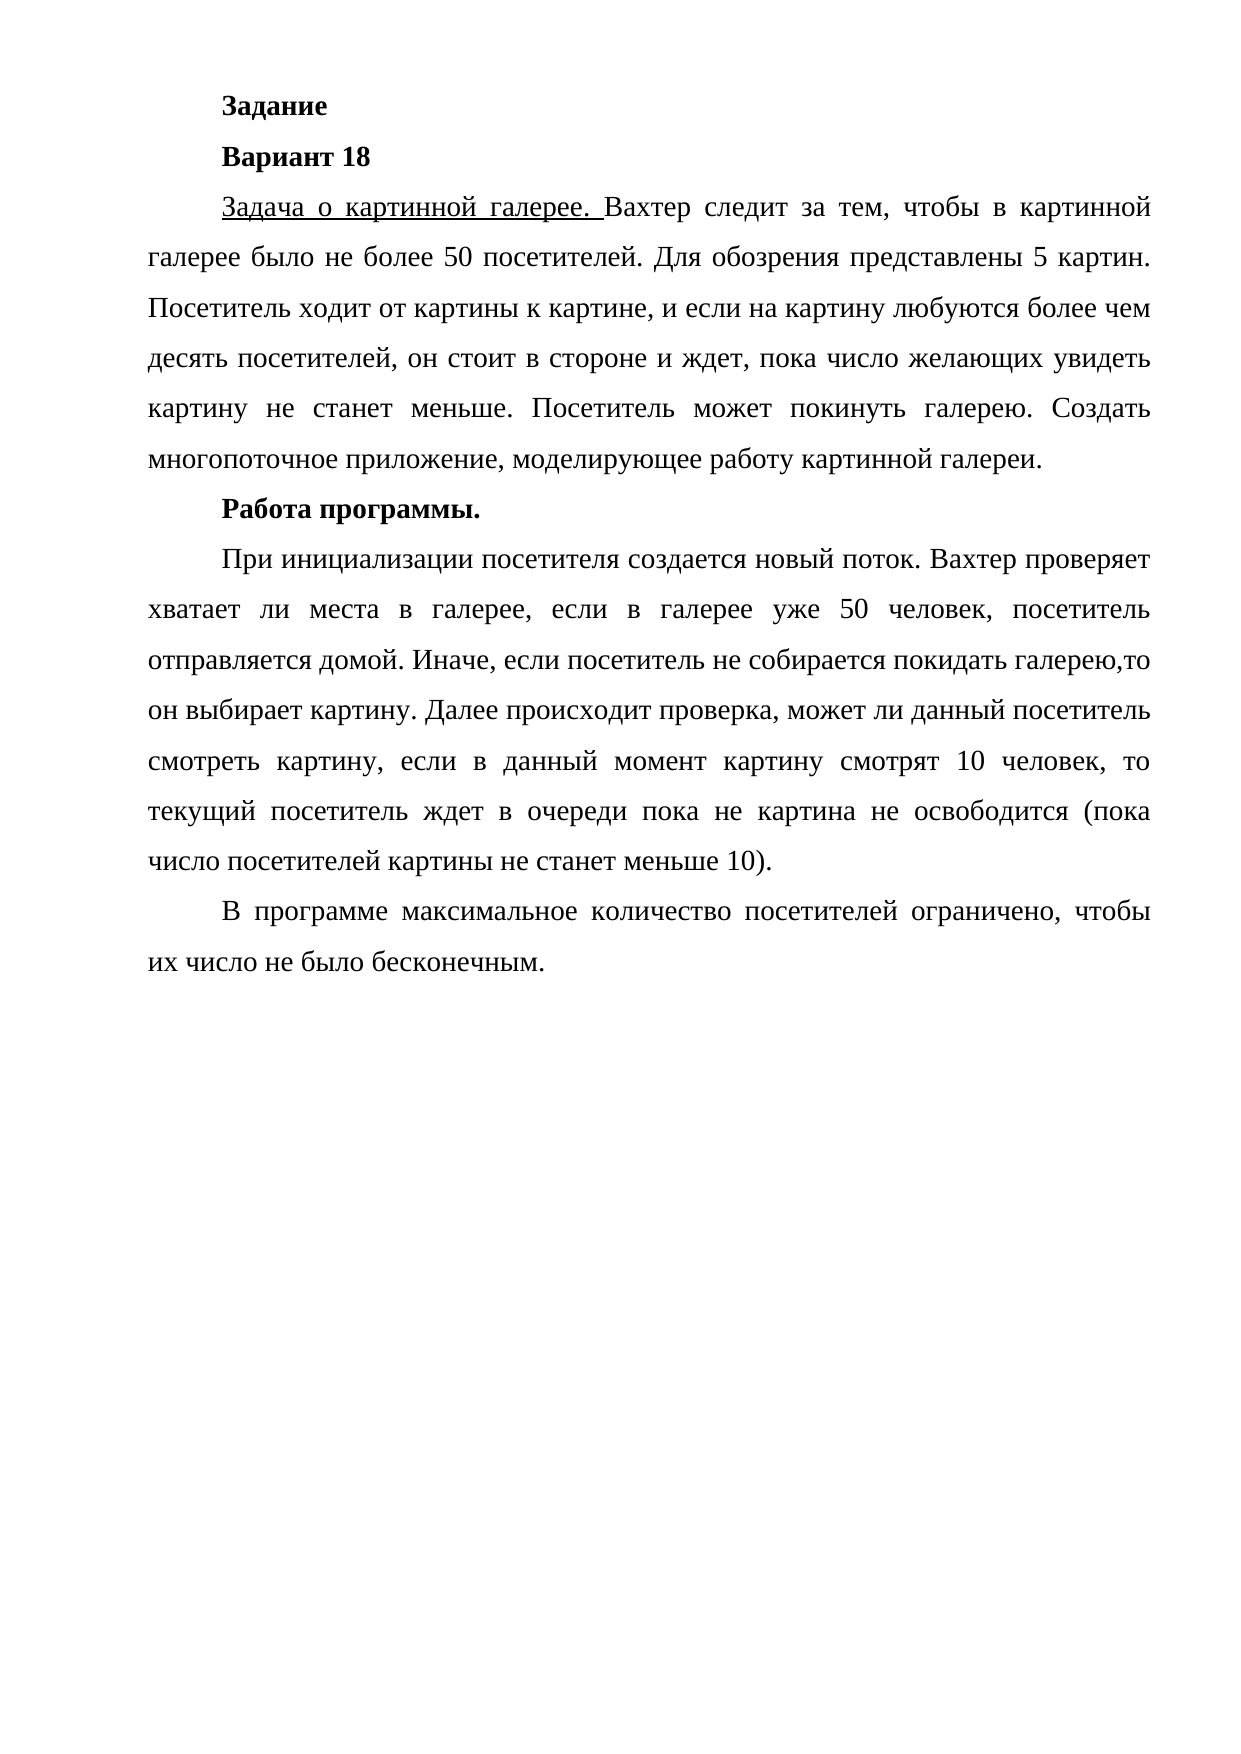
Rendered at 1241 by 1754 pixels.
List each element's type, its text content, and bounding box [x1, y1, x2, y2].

text Задача о картинной галерее. Вахтер следит за тем, чтобы в картинной галерее было не более 50 посетителей. Для обозрения представлены 5 картин. Посетитель ходит от картины к картине, и если на картину любуются более чем десять посетителей, он стоит в стороне и ждет, пока число желающих увидеть картину не станет меньше. Посетитель может покинуть галерею. Создать многопоточное приложение, моделирующее работу картинной галереи. [148, 189, 1152, 474]
text В программе максимальное количество посетителей ограничено, чтобы их число не было бесконечным. [148, 893, 1152, 977]
text Работа программы. [148, 491, 1152, 524]
text При инициализации посетителя создается новый поток. Вахтер проверяет хватает ли места в галерее, если в галерее уже 50 человек, посетитель отправляется домой. Иначе, если посетитель не собирается покидать галерею,то он выбирает картину. Далее происходит проверка, может ли данный посетитель смотреть картину, если в данный момент картину смотрят 10 человек, то текущий посетитель ждет в очереди пока не картина не освободится (пока число посетителей картины не станет меньше 10). [148, 541, 1152, 877]
text Задание [148, 88, 1152, 122]
text Вариант 18 [148, 139, 1152, 172]
